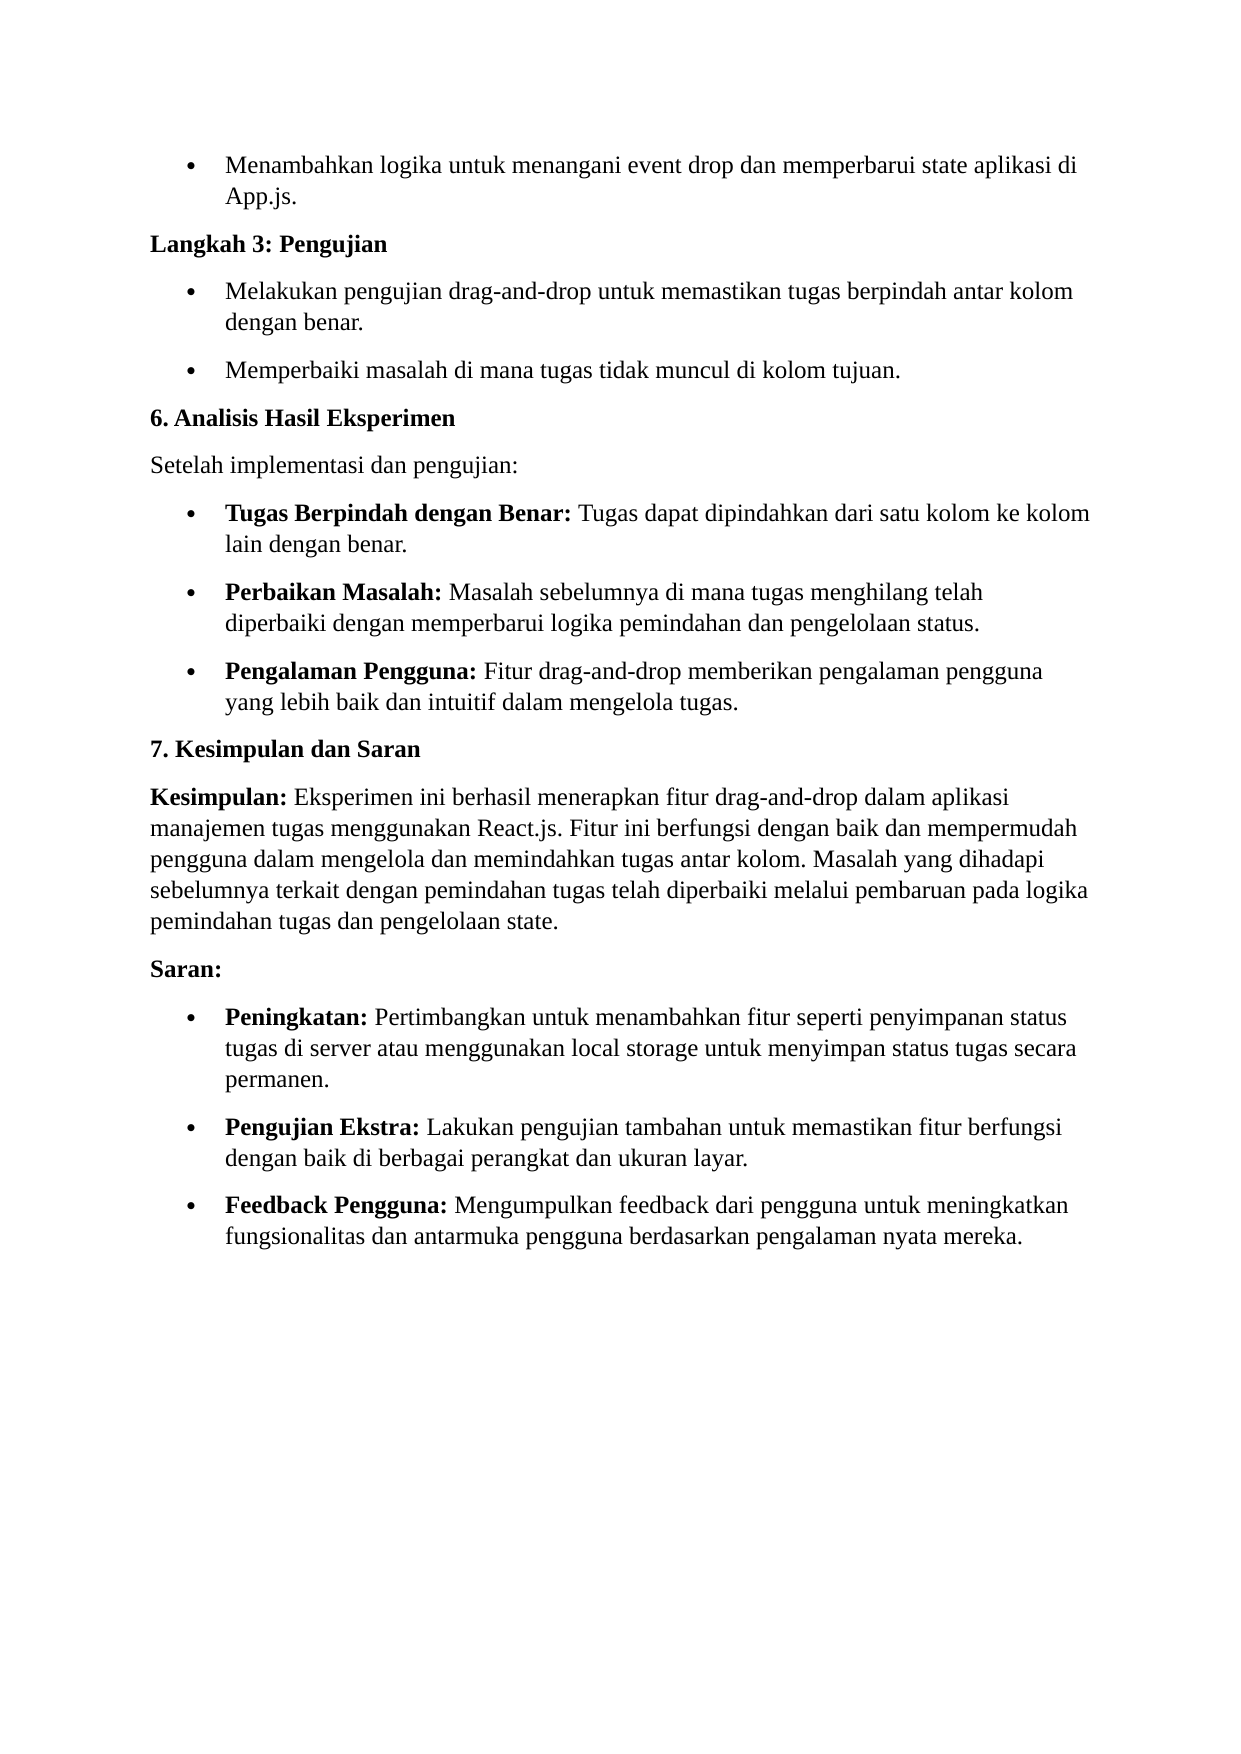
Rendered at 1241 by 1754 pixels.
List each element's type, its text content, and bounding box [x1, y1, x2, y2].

list Peningkatan: Pertimbangkan untuk menambahkan fitur seperti penyimpanan status tugas di server atau menggunakan local storage untuk menyimpan status tugas secara permanen. [187, 1002, 1090, 1093]
text Kesimpulan: Eksperimen ini berhasil menerapkan fitur drag-and-drop dalam aplikasi manajemen tugas menggunakan React.js. Fitur ini berfungsi dengan baik dan mempermudah pengguna dalam mengelola dan memindahkan tugas antar kolom. Masalah yang dihadapi sebelumnya terkait dengan pemindahan tugas telah diperbaiki melalui pembaruan pada logika pemindahan tugas dan pengelolaan state. [150, 782, 1090, 935]
text Langkah 3: Pengujian [150, 229, 1090, 257]
list Memperbaiki masalah di mana tugas tidak muncul di kolom tujuan. [187, 355, 1090, 384]
text Saran: [150, 954, 1090, 983]
list Melakukan pengujian drag-and-drop untuk memastikan tugas berpindah antar kolom dengan benar. [187, 276, 1090, 336]
list Menambahkan logika untuk menangani event drop dan memperbarui state aplikasi di App.js. [187, 150, 1090, 210]
list Pengalaman Pengguna: Fitur drag-and-drop memberikan pengalaman pengguna yang lebih baik dan intuitif dalam mengelola tugas. [187, 656, 1090, 716]
list Perbaikan Masalah: Masalah sebelumnya di mana tugas menghilang telah diperbaiki dengan memperbarui logika pemindahan dan pengelolaan status. [187, 577, 1090, 637]
list Feedback Pengguna: Mengumpulkan feedback dari pengguna untuk meningkatkan fungsionalitas dan antarmuka pengguna berdasarkan pengalaman nyata mereka. [187, 1190, 1090, 1250]
list Pengujian Ekstra: Lakukan pengujian tambahan untuk memastikan fitur berfungsi dengan baik di berbagai perangkat dan ukuran layar. [187, 1112, 1090, 1171]
text 7. Kesimpulan dan Saran [150, 734, 1090, 763]
text Setelah implementasi dan pengujian: [150, 451, 1090, 479]
text 6. Analisis Hasil Eksperimen [150, 403, 1090, 432]
list Tugas Berpindah dengan Benar: Tugas dapat dipindahkan dari satu kolom ke kolom lain dengan benar. [187, 498, 1090, 558]
